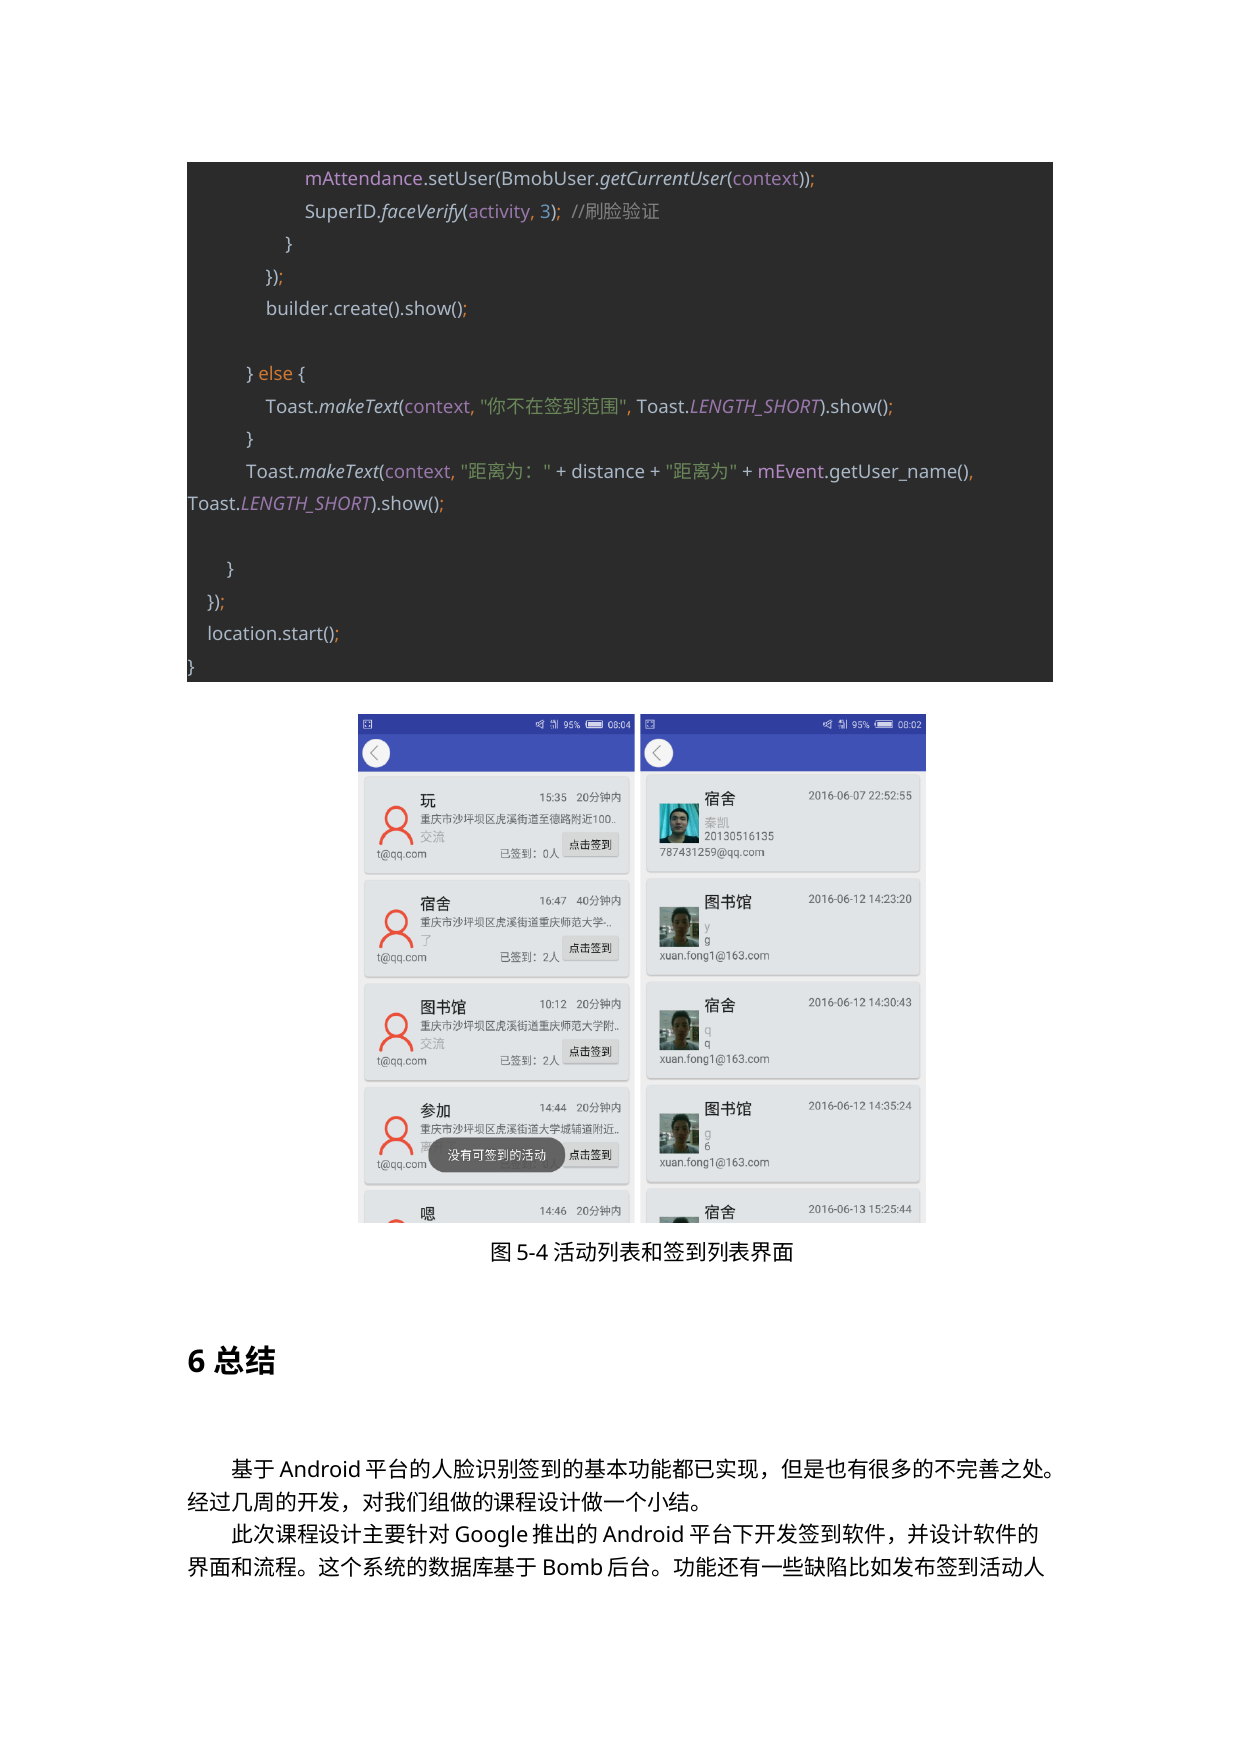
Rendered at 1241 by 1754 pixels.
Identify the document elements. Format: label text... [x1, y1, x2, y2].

picture [640, 714, 926, 1223]
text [187, 1517, 1053, 1582]
subtitle 6 总结 [187, 1327, 1053, 1392]
text 图5-4 活动列表和签到列表界面 [187, 1234, 1053, 1267]
text 基于Android平台的人脸识别签到的基本功能都已实现，但是也有很多的不完善之处。经过几周的开发，对我们组做的课程设计做一个小结。 [187, 1452, 1053, 1517]
picture [358, 714, 635, 1223]
